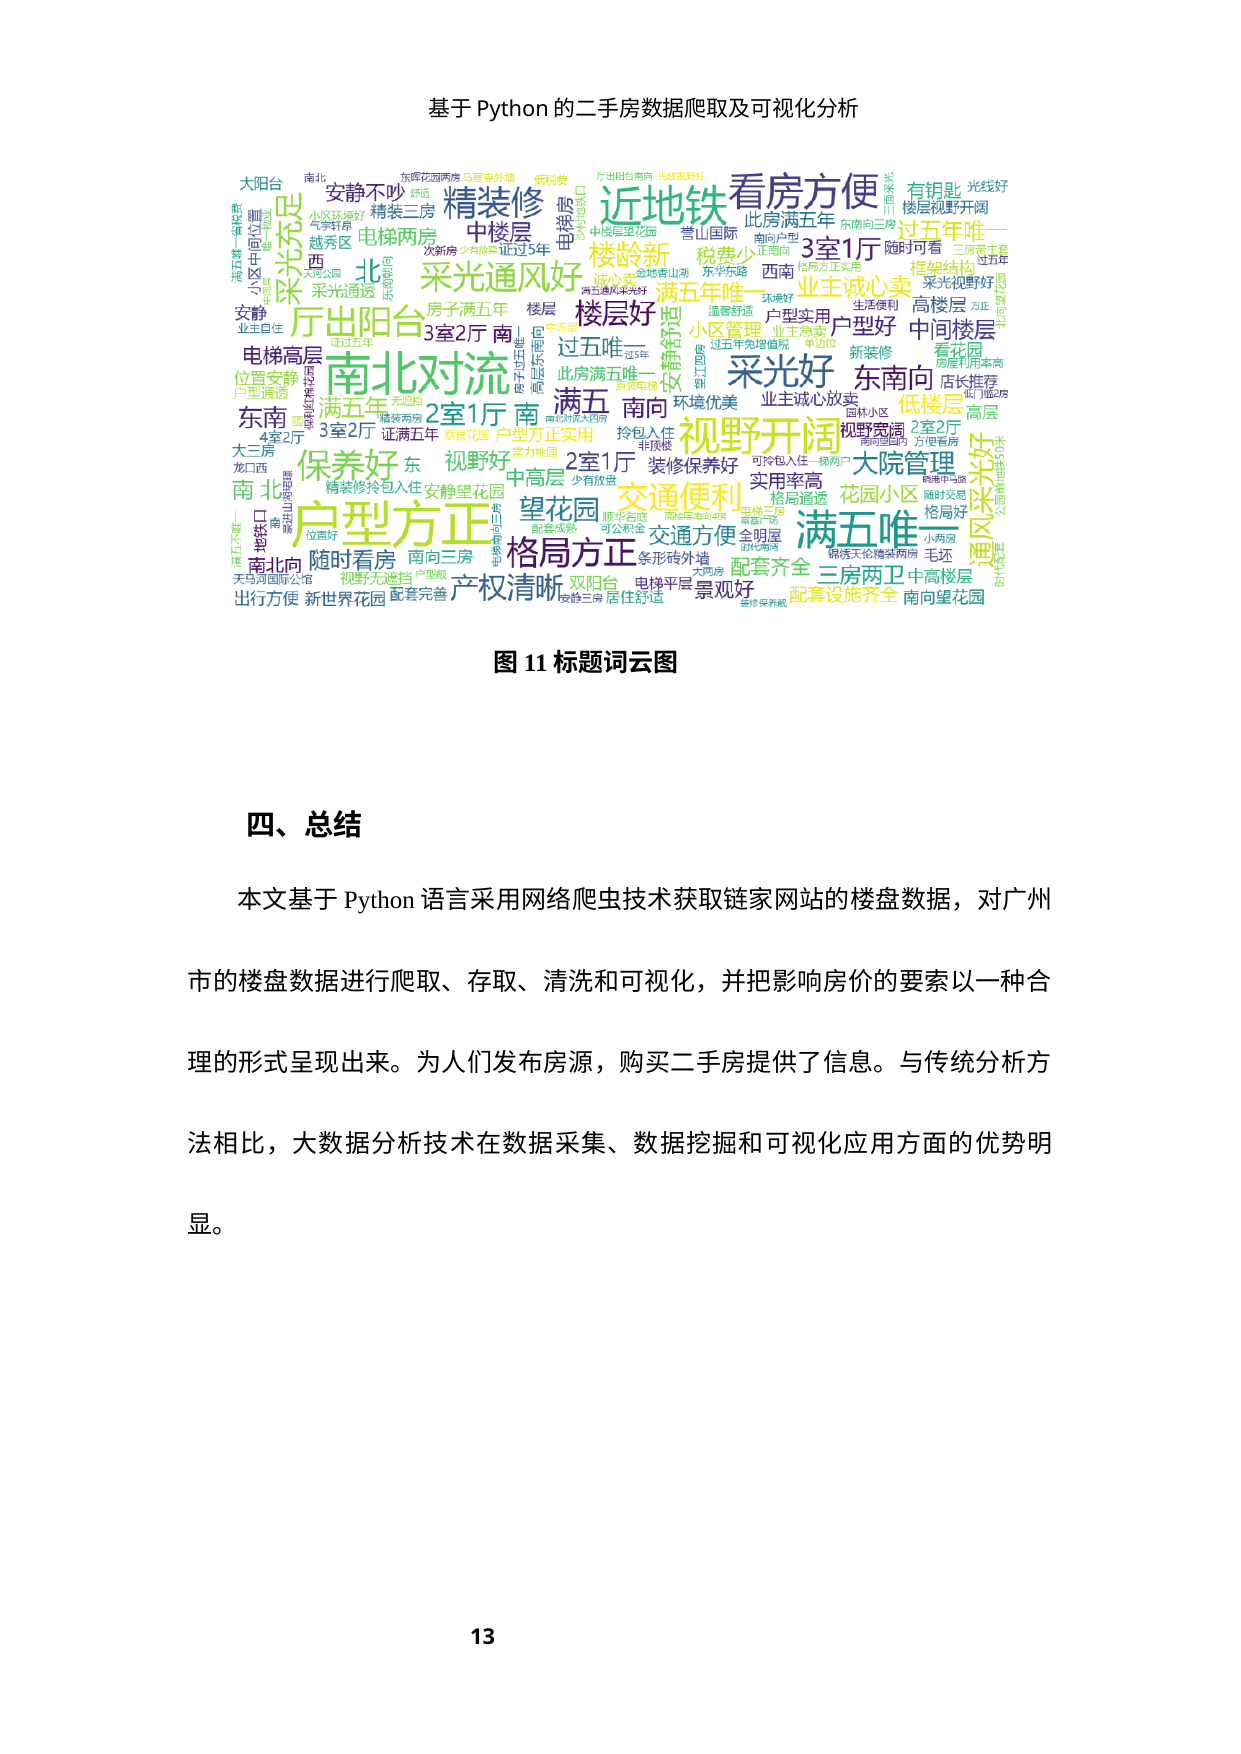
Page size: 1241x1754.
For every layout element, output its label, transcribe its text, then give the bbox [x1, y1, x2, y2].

text 本文基于Python语言采用网络爬虫技术获取链家网站的楼盘数据，对广州市的楼盘数据进行爬取、存取、清洗和可视化，并把影响房价的要索以一种合理的形式呈现出来。为人们发布房源，购买二手房提供了信息。与传统分析方法相比，大数据分析技术在数据采集、数据挖掘和可视化应用方面的优势明显。 [187, 866, 1053, 1256]
text 图11 标题词云图 [450, 628, 1053, 693]
list 总结 [187, 790, 1053, 855]
picture [231, 172, 1008, 611]
